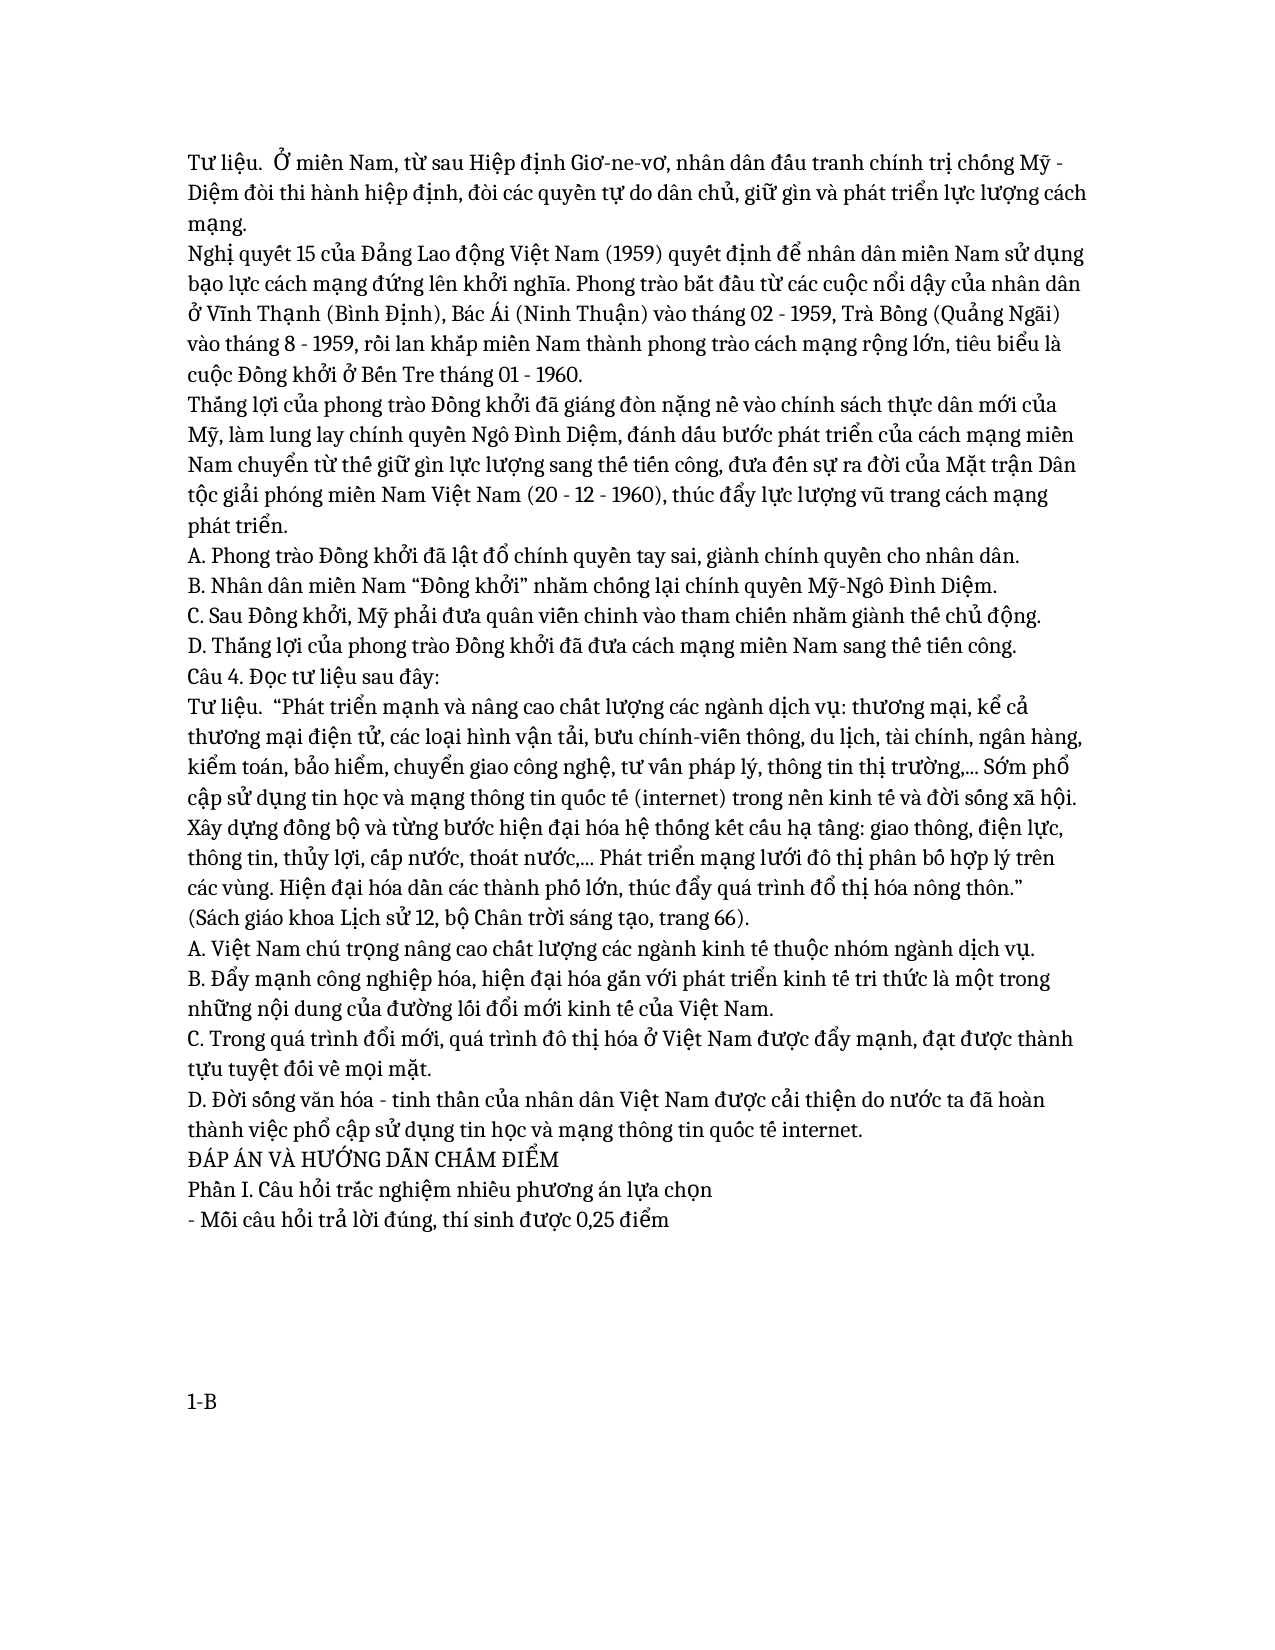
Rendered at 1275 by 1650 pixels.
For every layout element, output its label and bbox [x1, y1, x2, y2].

text [187, 150, 1087, 1475]
